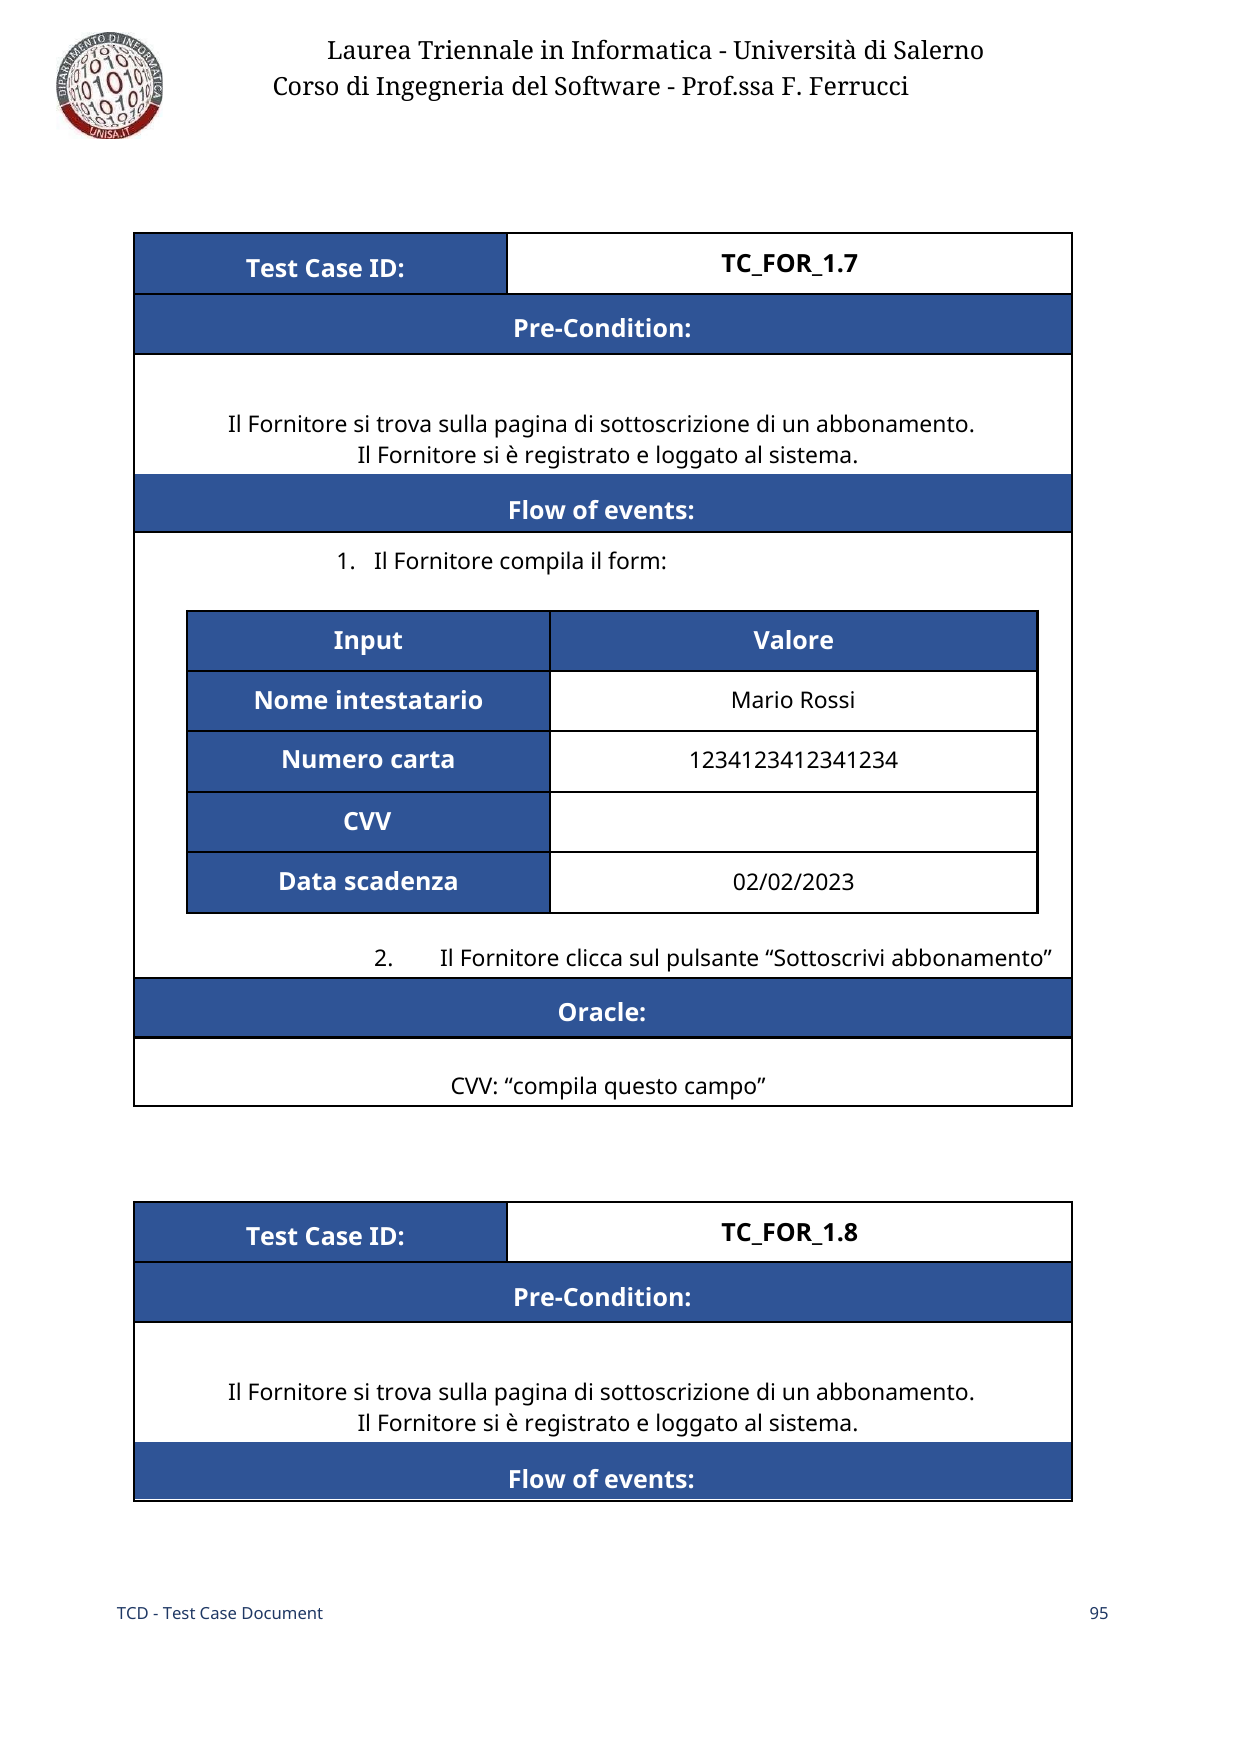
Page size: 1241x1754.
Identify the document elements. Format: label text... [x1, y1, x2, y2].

table_cell Pre-Condition: [135, 1263, 1071, 1321]
table_header Test Case ID: [135, 1203, 506, 1261]
table_cell Flow of events: [135, 481, 1071, 531]
table_cell Il Fornitore compila il form: Il Fornitore clicca sul pulsante “Sottoscrivi abbonamento” [135, 533, 1071, 977]
table_cell Il Fornitore si trova sulla pagina di sottoscrizione di un abbonamento. Il Fornitore si è registrato e loggato al sistema. [135, 355, 1071, 474]
table_cell Il Fornitore si trova sulla pagina di sottoscrizione di un abbonamento. Il Fornitore si è registrato e loggato al sistema. [135, 1323, 1071, 1442]
table_header TC_FOR_1.8 [508, 1203, 1071, 1261]
picture [56, 32, 163, 139]
table_cell Flow of events: [135, 1450, 1071, 1499]
table_header Test Case ID: [135, 234, 506, 293]
table_cell Oracle: [135, 979, 1071, 1036]
table_cell Pre-Condition: [135, 295, 1071, 353]
table_cell CVV: “compila questo campo” [135, 1039, 1071, 1105]
table_header TC_FOR_1.7 [508, 234, 1071, 293]
